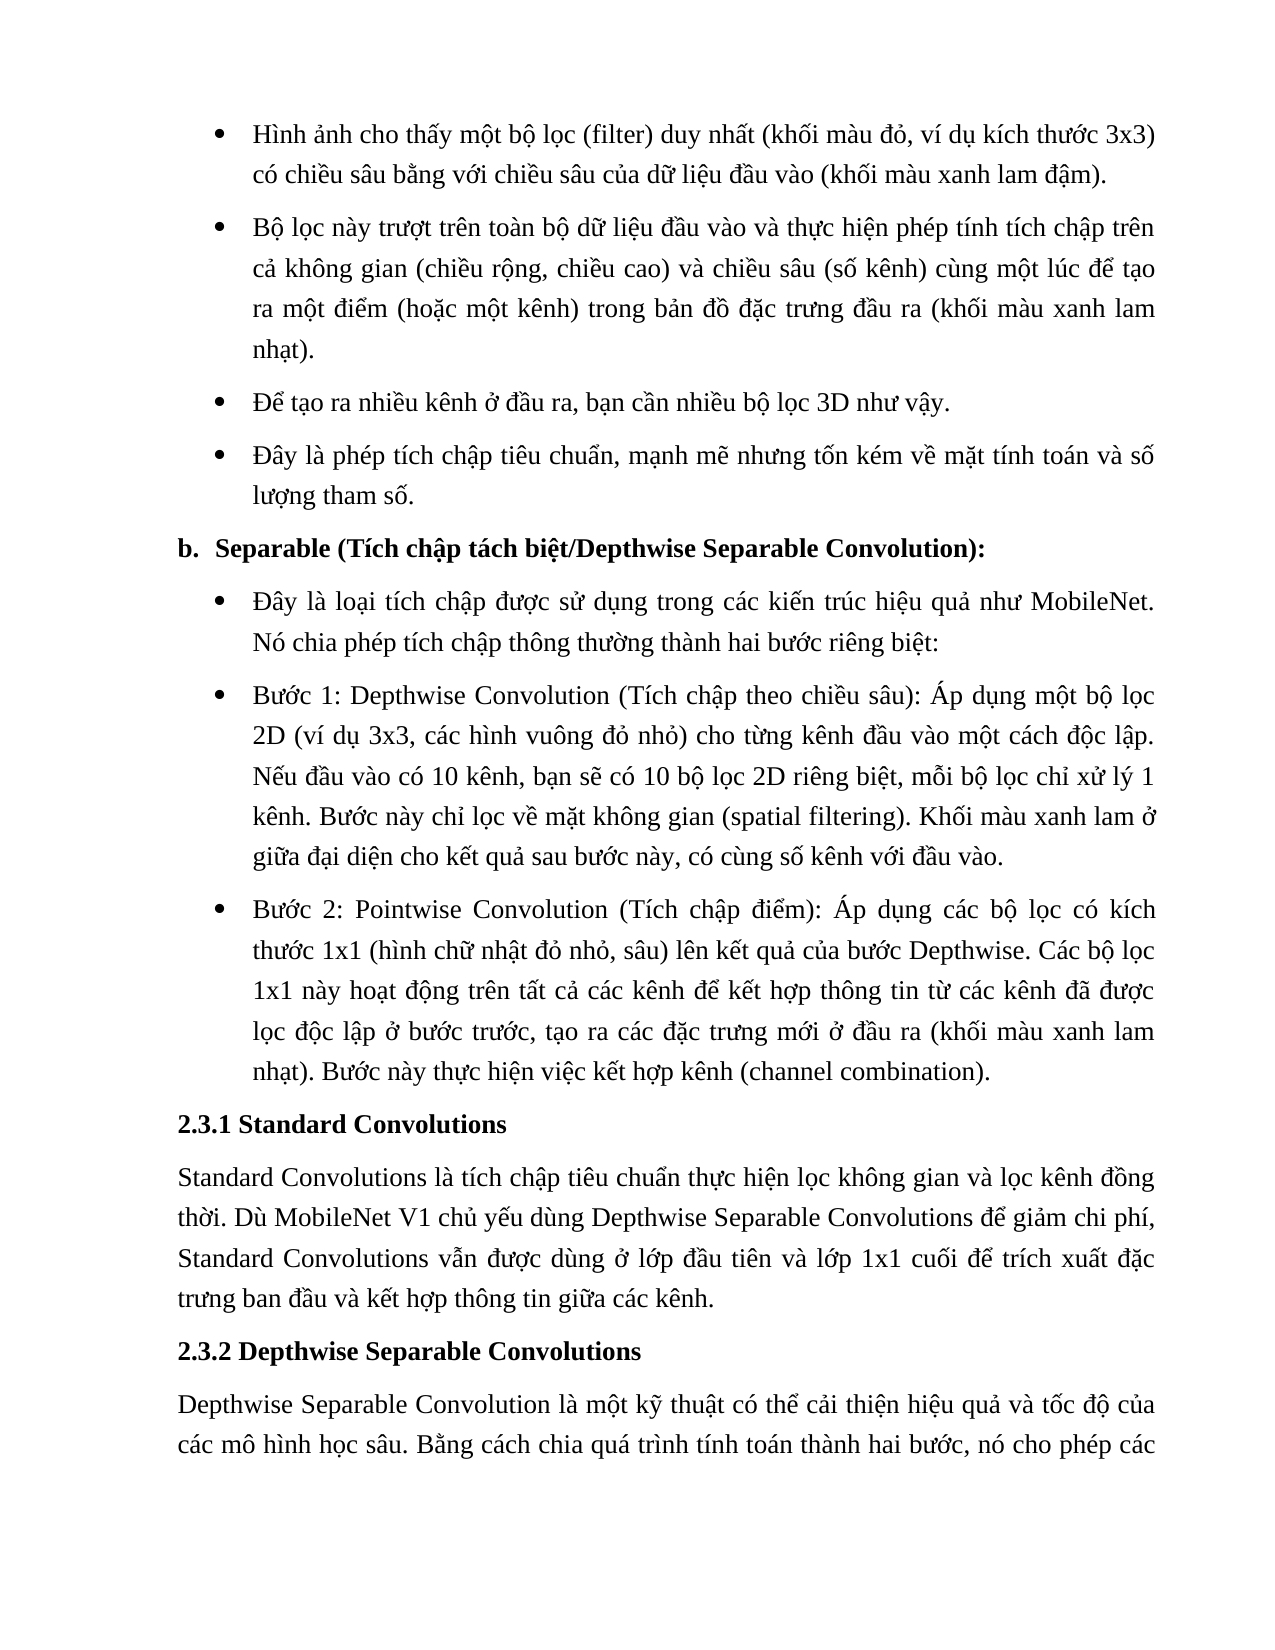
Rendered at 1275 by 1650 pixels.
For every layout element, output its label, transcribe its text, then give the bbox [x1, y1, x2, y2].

subtitle 2.3.1 Standard Convolutions [177, 1108, 1157, 1139]
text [177, 1388, 1157, 1460]
list Bước 2: Pointwise Convolution (Tích chập điểm): Áp dụng các bộ lọc có kích thước 1x1 (hình chữ nhật đỏ nhỏ, sâu) lên kết quả của bước Depthwise. Các bộ lọc 1x1 này hoạt động trên tất cả các kênh để kết hợp thông tin từ các kênh đã được lọc độc lập ở bước trước, tạo ra các đặc trưng mới ở đầu ra (khối màu xanh lam nhạt). Bước này thực hiện việc kết hợp kênh (channel combination). [215, 893, 1157, 1086]
text Standard Convolutions là tích chập tiêu chuẩn thực hiện lọc không gian và lọc kênh đồng thời. Dù MobileNet V1 chủ yếu dùng Depthwise Separable Convolutions để giảm chi phí, Standard Convolutions vẫn được dùng ở lớp đầu tiên và lớp 1x1 cuối để trích xuất đặc trưng ban đầu và kết hợp thông tin giữa các kênh. [177, 1161, 1157, 1313]
list Bộ lọc này trượt trên toàn bộ dữ liệu đầu vào và thực hiện phép tính tích chập trên cả không gian (chiều rộng, chiều cao) và chiều sâu (số kênh) cùng một lúc để tạo ra một điểm (hoặc một kênh) trong bản đồ đặc trưng đầu ra (khối màu xanh lam nhạt). [215, 212, 1157, 364]
list Separable (Tích chập tách biệt/Depthwise Separable Convolution): [177, 532, 1157, 563]
list Để tạo ra nhiều kênh ở đầu ra, bạn cần nhiều bộ lọc 3D như vậy. [215, 386, 1157, 417]
list Bước 1: Depthwise Convolution (Tích chập theo chiều sâu): Áp dụng một bộ lọc 2D (ví dụ 3x3, các hình vuông đỏ nhỏ) cho từng kênh đầu vào một cách độc lập. Nếu đầu vào có 10 kênh, bạn sẽ có 10 bộ lọc 2D riêng biệt, mỗi bộ lọc chỉ xử lý 1 kênh. Bước này chỉ lọc về mặt không gian (spatial filtering). Khối màu xanh lam ở giữa đại diện cho kết quả sau bước này, có cùng số kênh với đầu vào. [215, 679, 1157, 872]
list Đây là phép tích chập tiêu chuẩn, mạnh mẽ nhưng tốn kém về mặt tính toán và số lượng tham số. [215, 439, 1157, 511]
list Hình ảnh cho thấy một bộ lọc (filter) duy nhất (khối màu đỏ, ví dụ kích thước 3x3) có chiều sâu bằng với chiều sâu của dữ liệu đầu vào (khối màu xanh lam đậm). [215, 118, 1157, 190]
subtitle 2.3.2 Depthwise Separable Convolutions [177, 1335, 1157, 1366]
list Đây là loại tích chập được sử dụng trong các kiến trúc hiệu quả như MobileNet. Nó chia phép tích chập thông thường thành hai bước riêng biệt: [215, 585, 1157, 657]
